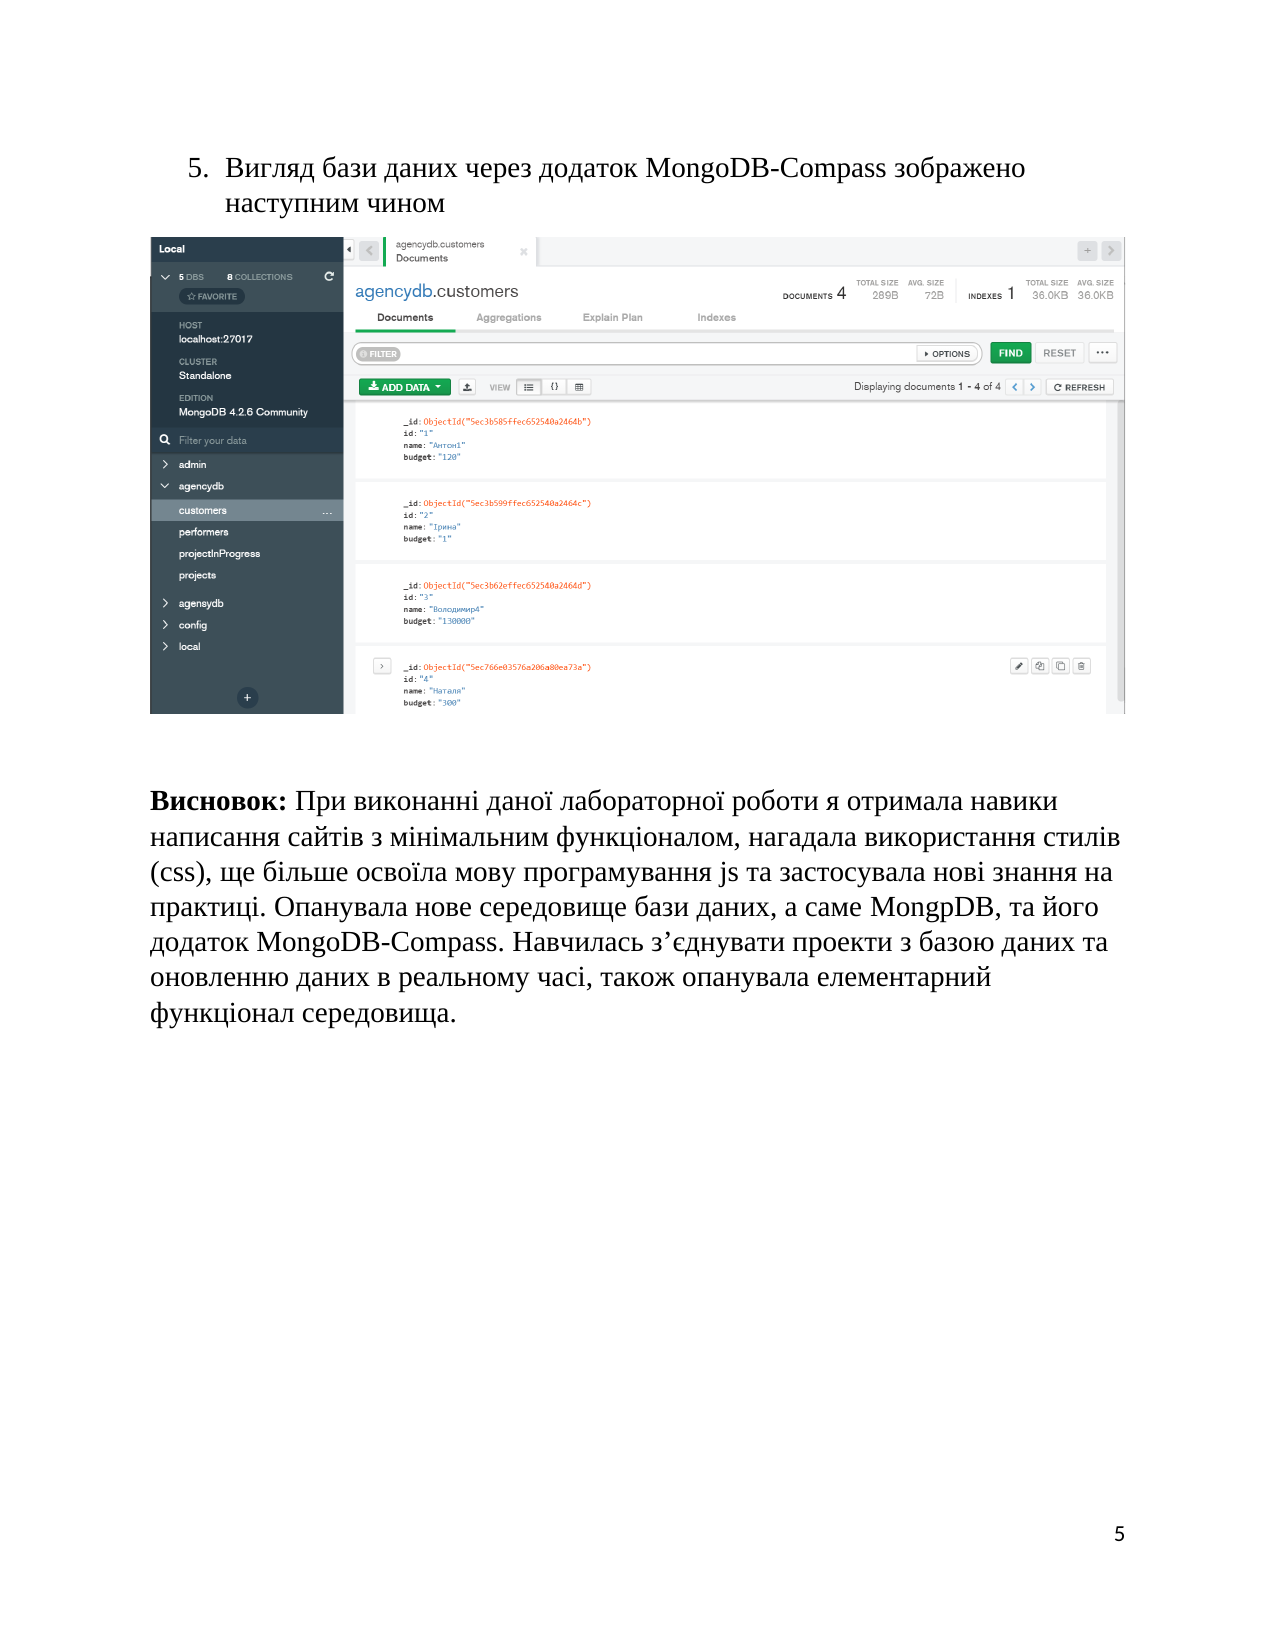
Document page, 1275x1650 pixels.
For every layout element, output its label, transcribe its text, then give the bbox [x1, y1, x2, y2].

picture [150, 237, 1125, 714]
text Висновок: При виконанні даної лабораторної роботи я отримала навики написання сайтів з мінімальним функціоналом, нагадала використання стилів (css), ще більше освоїла мову програмування js та застосувала нові знання на практиці. Опанувала нове середовище бази даних, а саме MongpDB, та його додаток MongoDB-Compass. Навчилась з’єднувати проекти з базою даних та оновленню даних в реальному часі, також опанувала елементарний функціонал середовища. [150, 783, 1125, 1028]
list Вигляд бази даних через додаток MongoDB-Compass зображено наступним чином [187, 150, 1125, 219]
